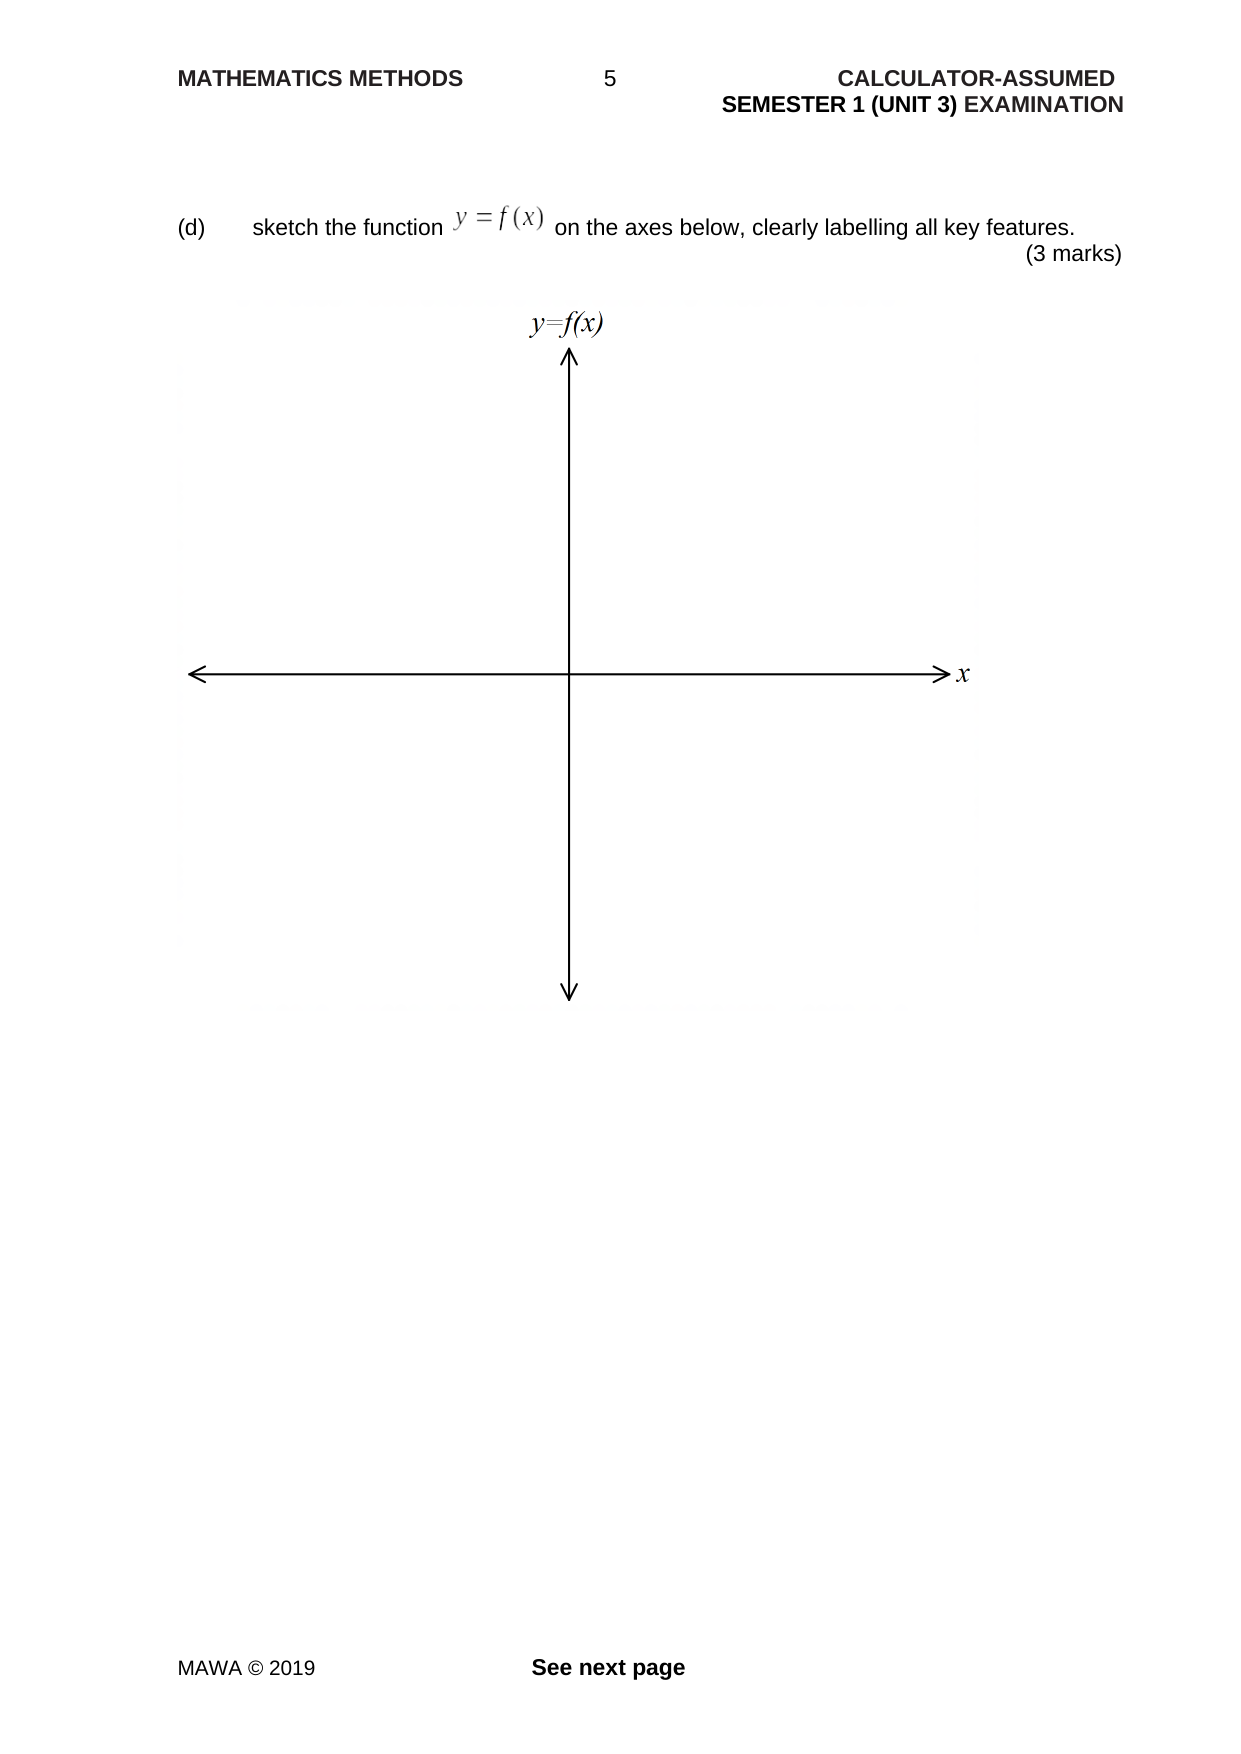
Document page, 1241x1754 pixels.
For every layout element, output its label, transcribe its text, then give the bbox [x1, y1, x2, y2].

text (d) sketch the function on the axes below, clearly labelling all key features. [177, 201, 1122, 240]
picture [177, 300, 980, 1011]
text (3 marks) [177, 240, 1122, 267]
